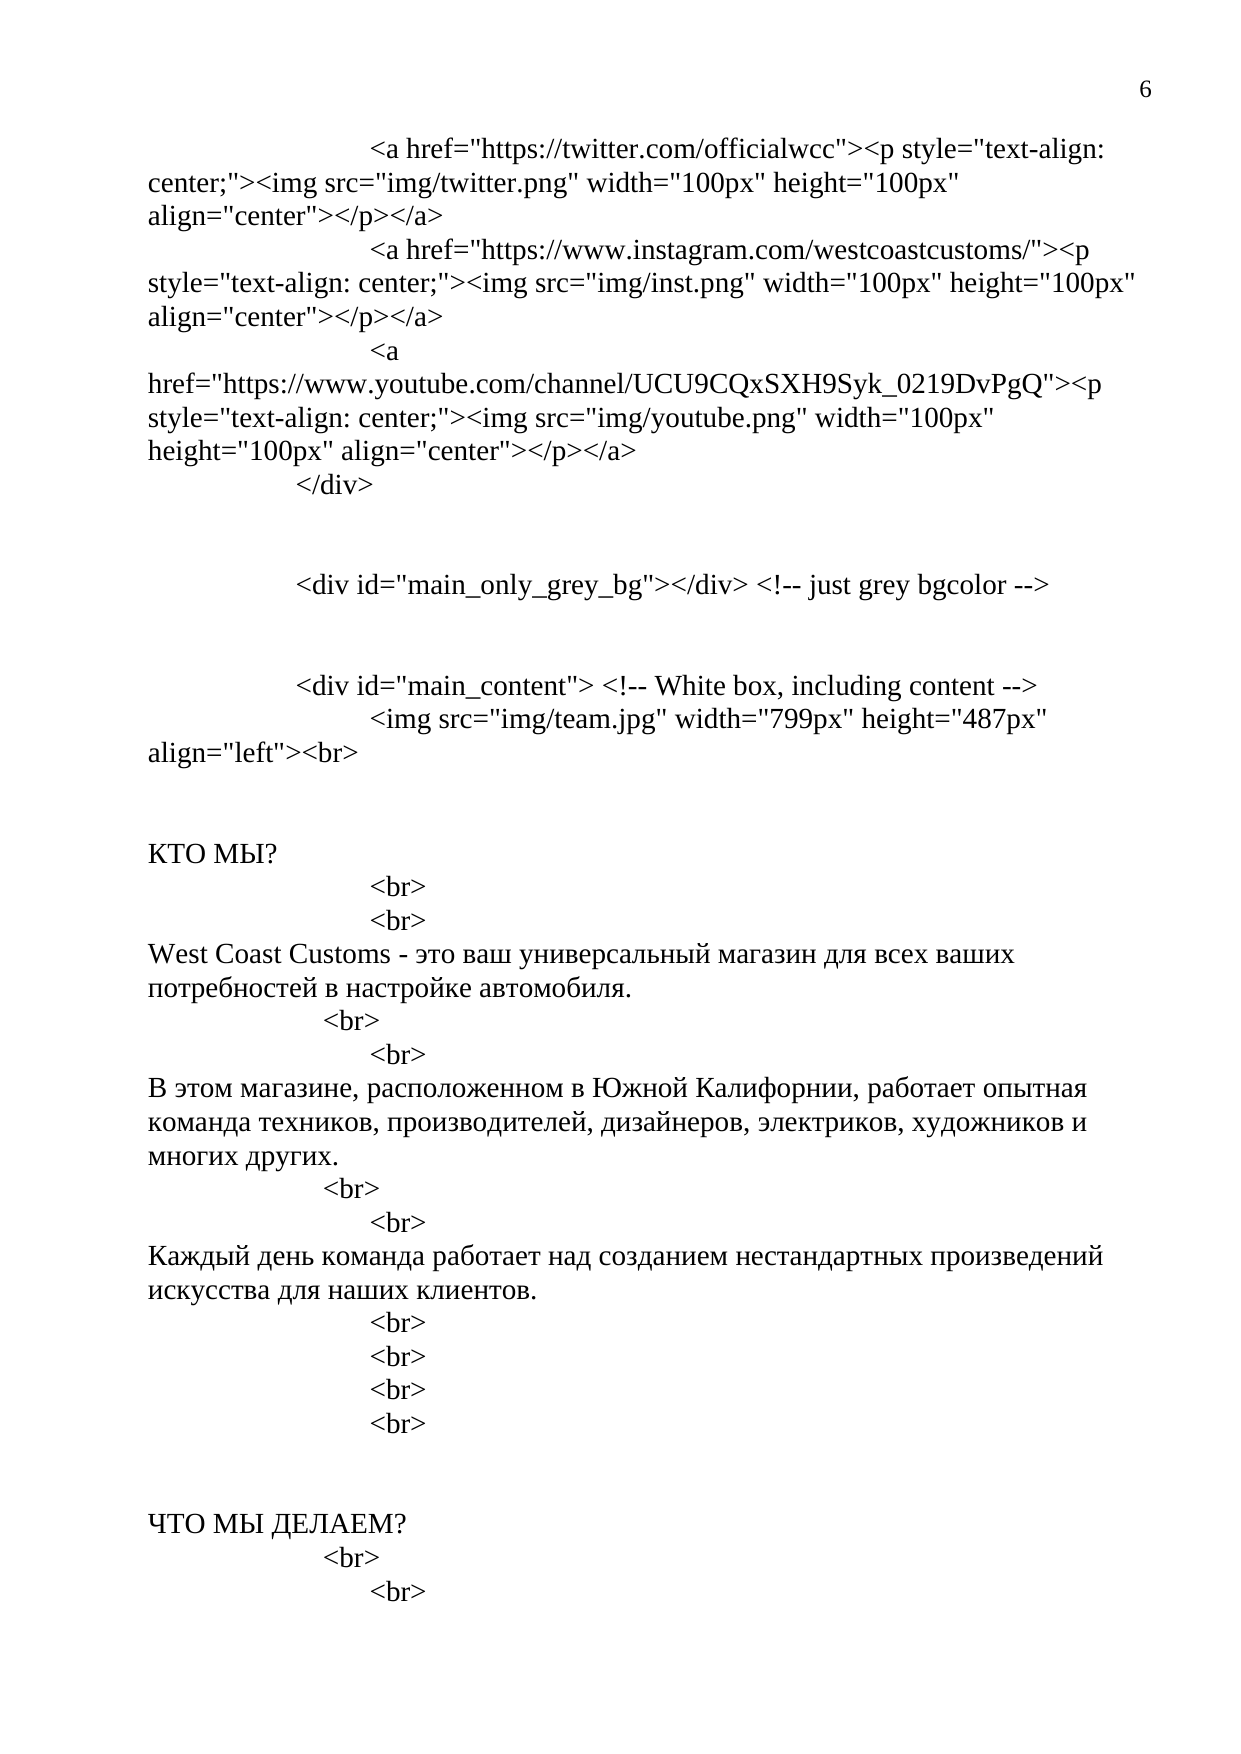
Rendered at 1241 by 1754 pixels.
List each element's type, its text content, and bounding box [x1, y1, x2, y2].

text <br> [148, 1540, 1152, 1574]
text В этом магазине, расположенном в Южной Калифорнии, работает опытная команда техников, производителей, дизайнеров, электриков, художников и многих других. [148, 1071, 1152, 1171]
text <br> [148, 1205, 1152, 1238]
text <br> [148, 1171, 1152, 1205]
text КТО МЫ? [148, 836, 1152, 869]
text <a href="https://twitter.com/officialwcc"><p style="text-align: center;"><img src="img/twitter.png" width="100px" height="100px" align="center"></p></a> [148, 131, 1152, 232]
text <br> [148, 1339, 1152, 1372]
text <br> [148, 1574, 1152, 1607]
text <br> [148, 1305, 1152, 1339]
text <a href="https://www.youtube.com/channel/UCU9CQxSXH9Syk_0219DvPgQ"><p style="text-align: center;"><img src="img/youtube.png" width="100px" height="100px" align="center"></p></a> [148, 333, 1152, 467]
text West Coast Customs - это ваш универсальный магазин для всех ваших потребностей в настройке автомобиля. [148, 936, 1152, 1003]
text <br> [148, 1372, 1152, 1406]
text <br> [148, 1406, 1152, 1439]
text <div id="main_only_grey_bg"></div> <!-- just grey bgcolor --> [148, 567, 1152, 601]
text Каждый день команда работает над созданием нестандартных произведений искусства для наших клиентов. [148, 1238, 1152, 1305]
text <br> [148, 1037, 1152, 1071]
text <a href="https://www.instagram.com/westcoastcustoms/"><p style="text-align: center;"><img src="img/inst.png" width="100px" height="100px" align="center"></p></a> [148, 232, 1152, 333]
text <div id="main_content"> <!-- White box, including content --> [148, 668, 1152, 702]
text <img src="img/team.jpg" width="799px" height="487px" align="left"><br> [148, 702, 1152, 769]
text ЧТО МЫ ДЕЛАЕМ? [148, 1507, 1152, 1540]
text <br> [148, 903, 1152, 936]
text <br> [148, 869, 1152, 903]
text </div> [148, 467, 1152, 500]
text <br> [148, 1003, 1152, 1037]
